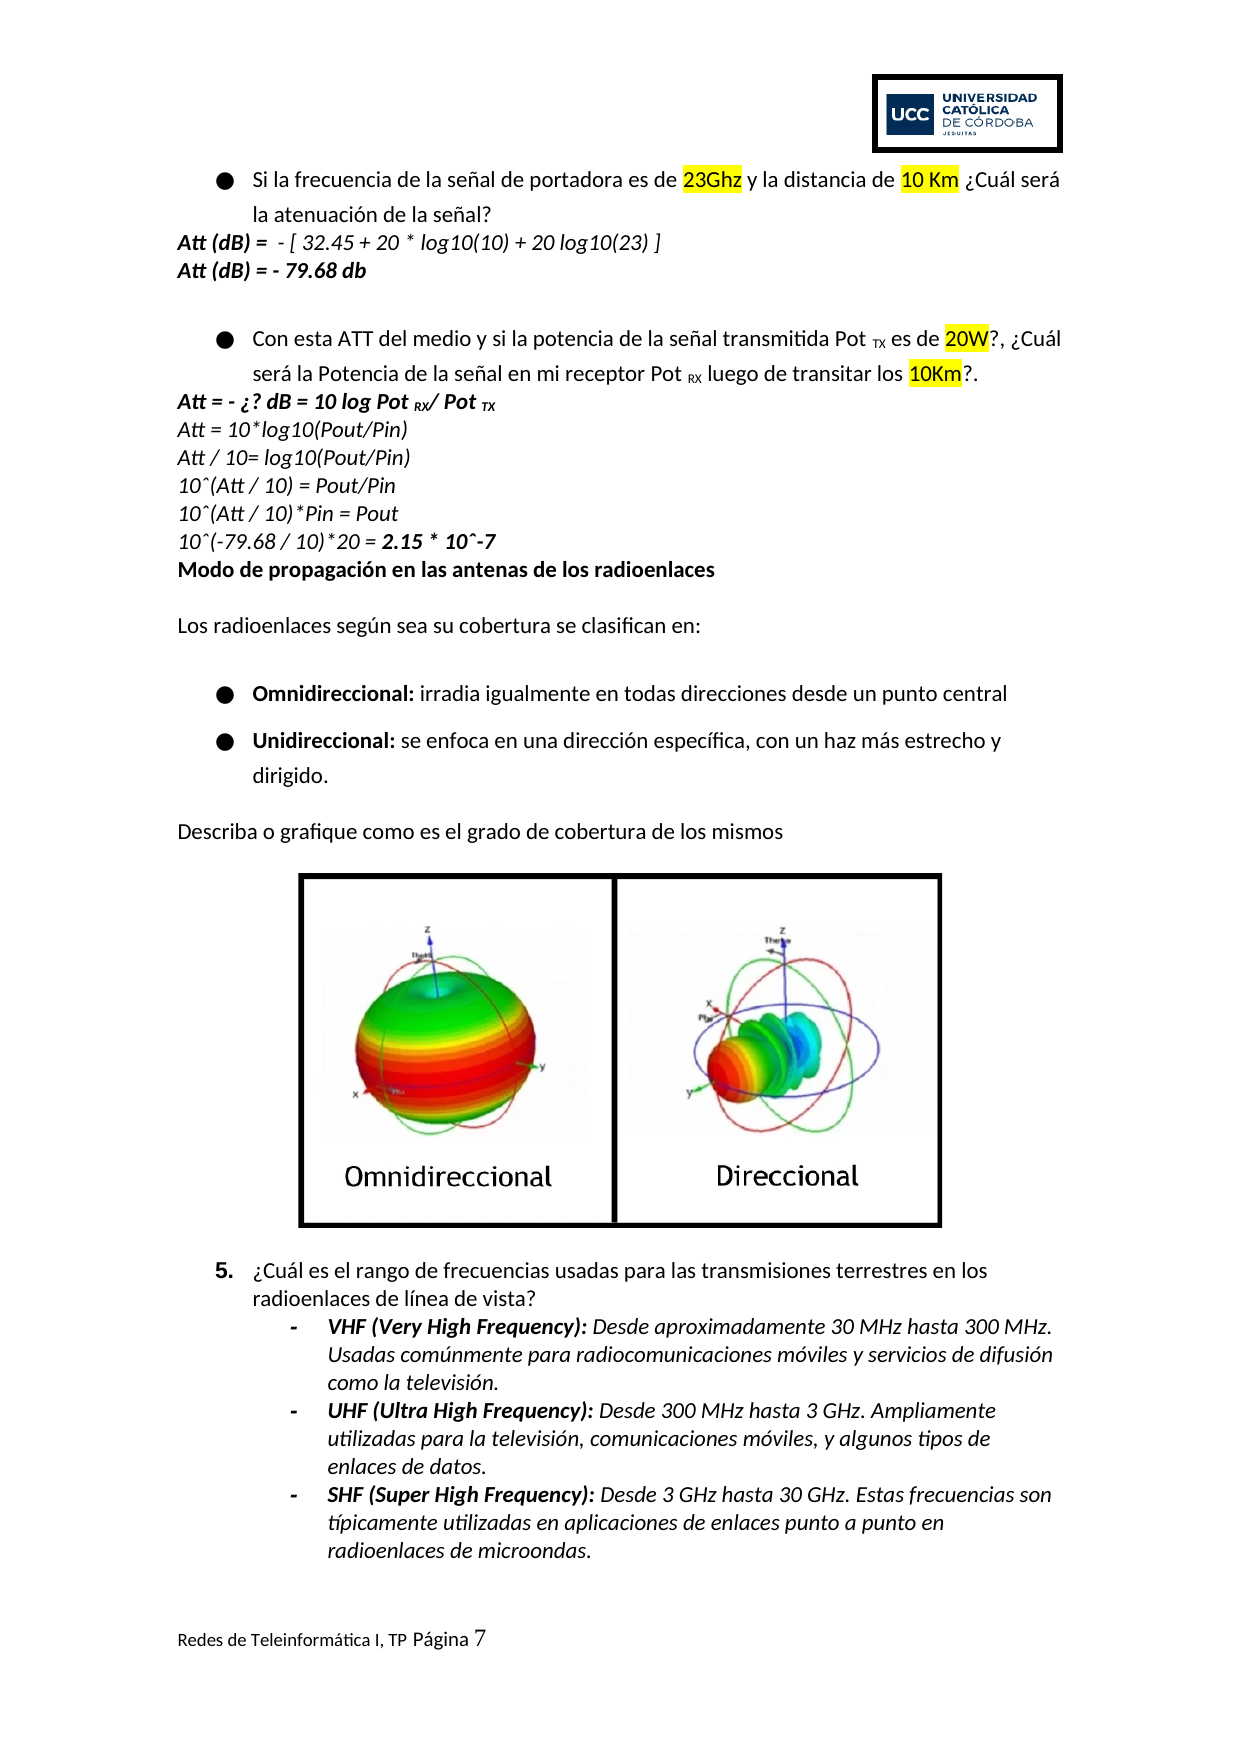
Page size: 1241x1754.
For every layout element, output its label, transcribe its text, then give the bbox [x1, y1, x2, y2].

text 10ˆ(Att / 10) = Pout/Pin [177, 471, 1063, 499]
text 10ˆ(Att / 10)*Pin = Pout [177, 499, 1063, 527]
list Si la frecuencia de la señal de portadora es de 23Ghz y la distancia de 10 Km ¿Cuál será la atenuación de la señal? [215, 153, 1063, 228]
text Att (dB) = - [ 32.45 + 20 * log10(10) + 20 log10(23) ] [177, 228, 1063, 256]
text Modo de propagación en las antenas de los radioenlaces [177, 555, 1063, 583]
list ¿Cuál es el rango de frecuencias usadas para las transmisiones terrestres en los radioenlaces de línea de vista? [215, 1256, 1063, 1312]
text 10ˆ(-79.68 / 10)*20 = 2.15 * 10ˆ-7 [177, 527, 1063, 555]
text Att (dB) = - 79.68 db [177, 256, 1063, 284]
list Con esta ATT del medio y si la potencia de la señal transmitida Pot TX es de 20W?, ¿Cuál será la Potencia de la señal en mi receptor Pot RX luego de transitar los 10Km?. [215, 312, 1063, 387]
list Unidireccional: se enfoca en una dirección específica, con un haz más estrecho y dirigido. [215, 714, 1063, 789]
list Omnidireccional: irradia igualmente en todas direcciones desde un punto central [215, 667, 1063, 714]
text Los radioenlaces según sea su cobertura se clasifican en: [177, 611, 1063, 639]
picture [878, 80, 1057, 147]
list VHF (Very High Frequency): Desde aproximadamente 30 MHz hasta 300 MHz. Usadas comúnmente para radiocomunicaciones móviles y servicios de difusión como la televisión. [290, 1312, 1063, 1396]
picture [298, 873, 943, 1228]
text Att = - ¿? dB = 10 log Pot RX/ Pot TX [177, 387, 1063, 415]
text Att / 10= log10(Pout/Pin) [177, 443, 1063, 471]
list UHF (Ultra High Frequency): Desde 300 MHz hasta 3 GHz. Ampliamente utilizadas para la televisión, comunicaciones móviles, y algunos tipos de enlaces de datos. [290, 1396, 1063, 1480]
list SHF (Super High Frequency): Desde 3 GHz hasta 30 GHz. Estas frecuencias son típicamente utilizadas en aplicaciones de enlaces punto a punto en radioenlaces de microondas. [290, 1480, 1063, 1564]
text Describa o grafique como es el grado de cobertura de los mismos [177, 817, 1063, 845]
text Att = 10*log10(Pout/Pin) [177, 415, 1063, 443]
